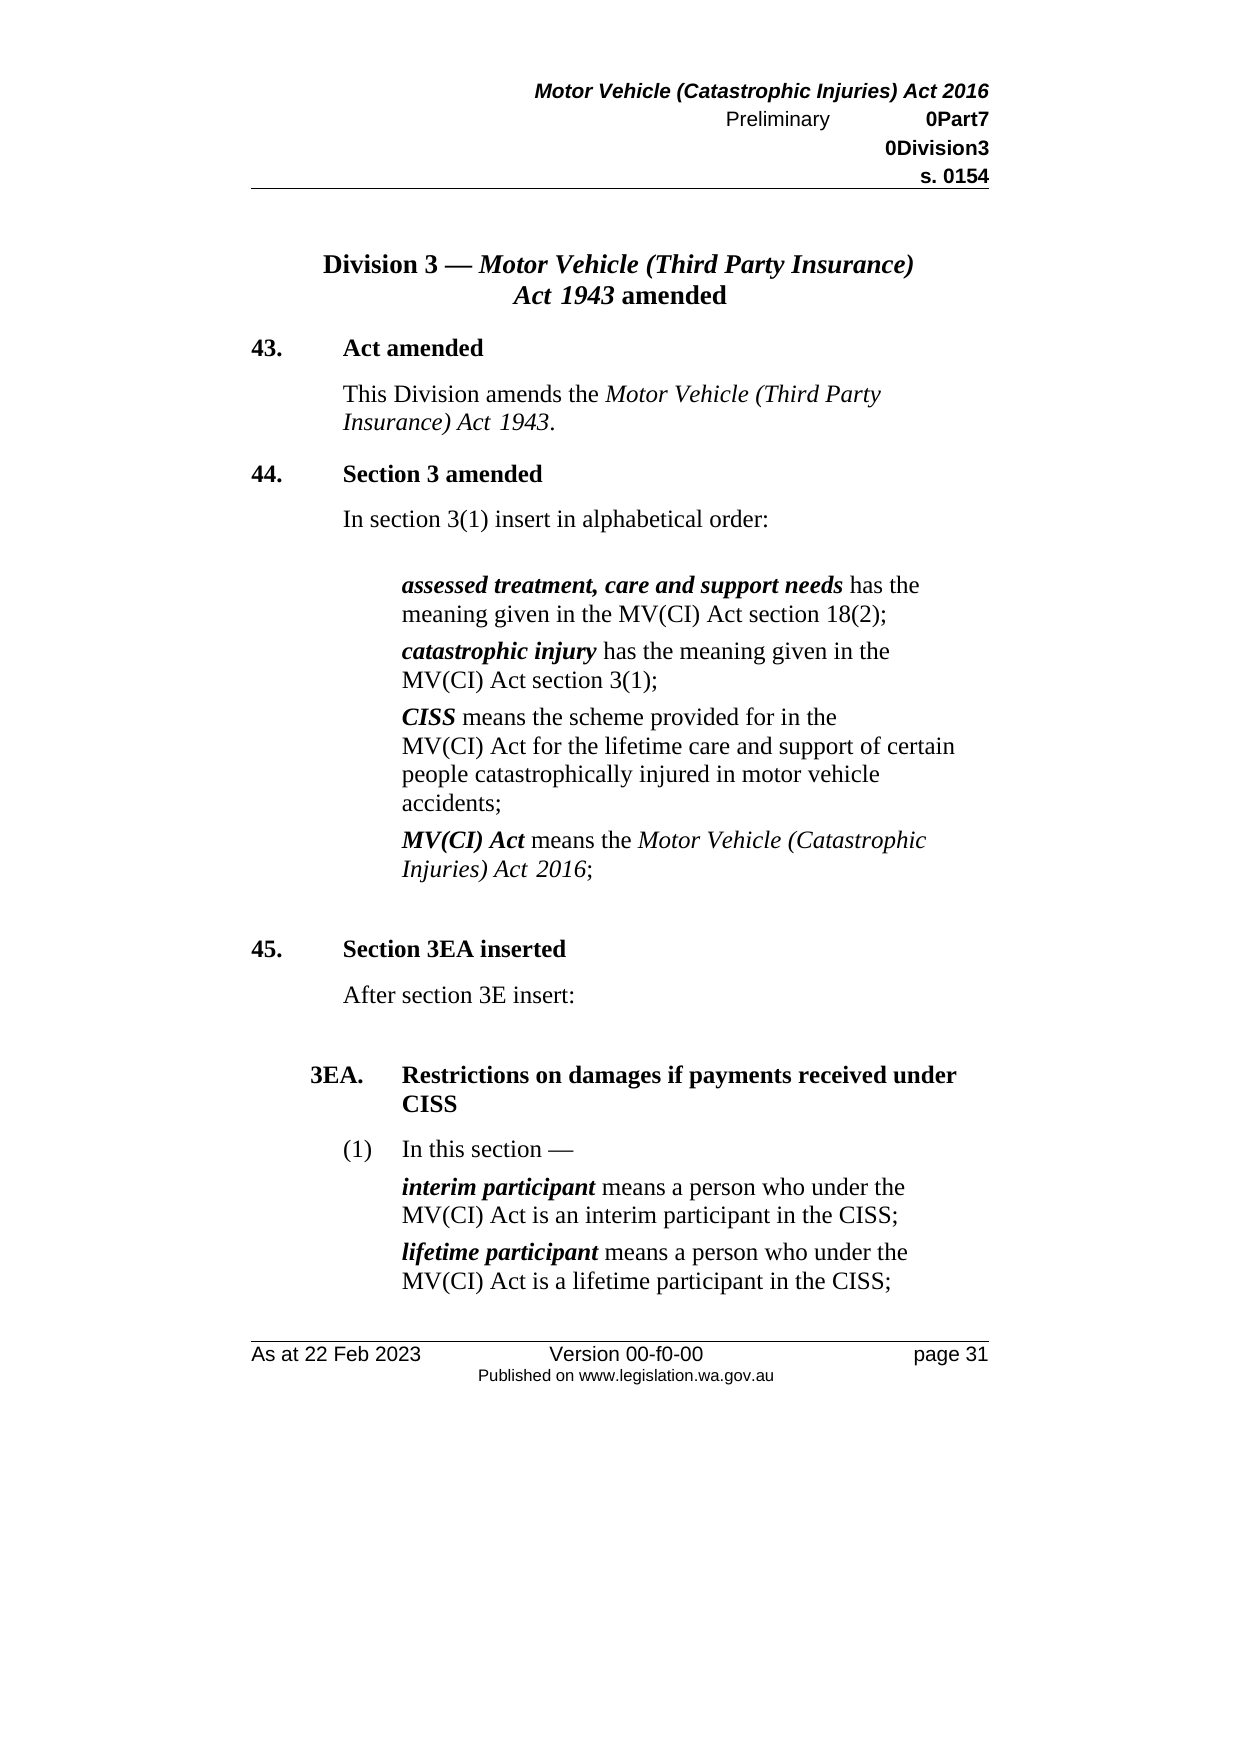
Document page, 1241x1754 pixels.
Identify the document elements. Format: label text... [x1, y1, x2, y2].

text lifetime participant means a person who under the MV(CI) Act is a lifetime participant in the CISS; [310, 1237, 959, 1295]
text In section 3(1) insert in alphabetical order: [251, 504, 989, 533]
text (1) In this section — [313, 1134, 959, 1163]
subtitle 45. Section 3EA inserted [251, 934, 989, 963]
text interim participant means a person who under the MV(CI) Act is an interim participant in the CISS; [310, 1172, 959, 1229]
text CISS means the scheme provided for in the MV(CI) Act for the lifetime care and support of certain people catastrophically injured in motor vehicle accidents; [310, 702, 959, 817]
subtitle 3EA. Restrictions on damages if payments received under CISS [310, 1060, 959, 1118]
text After section 3E insert: [251, 980, 989, 1009]
text This Division amends the Motor Vehicle (Third Party Insurance) Act 1943. [251, 379, 989, 436]
text catastrophic injury has the meaning given in the MV(CI) Act section 3(1); [310, 636, 959, 694]
subtitle 43. Act amended [251, 333, 989, 362]
subtitle 44. Section 3 amended [251, 459, 989, 488]
text assessed treatment, care and support needs has the meaning given in the MV(CI) Act section 18(2); [310, 570, 959, 628]
text MV(CI) Act means the Motor Vehicle (Catastrophic Injuries) Act 2016; [310, 825, 959, 883]
subtitle Division 3 — Motor Vehicle (Third Party Insurance) Act 1943 amended [251, 248, 989, 310]
